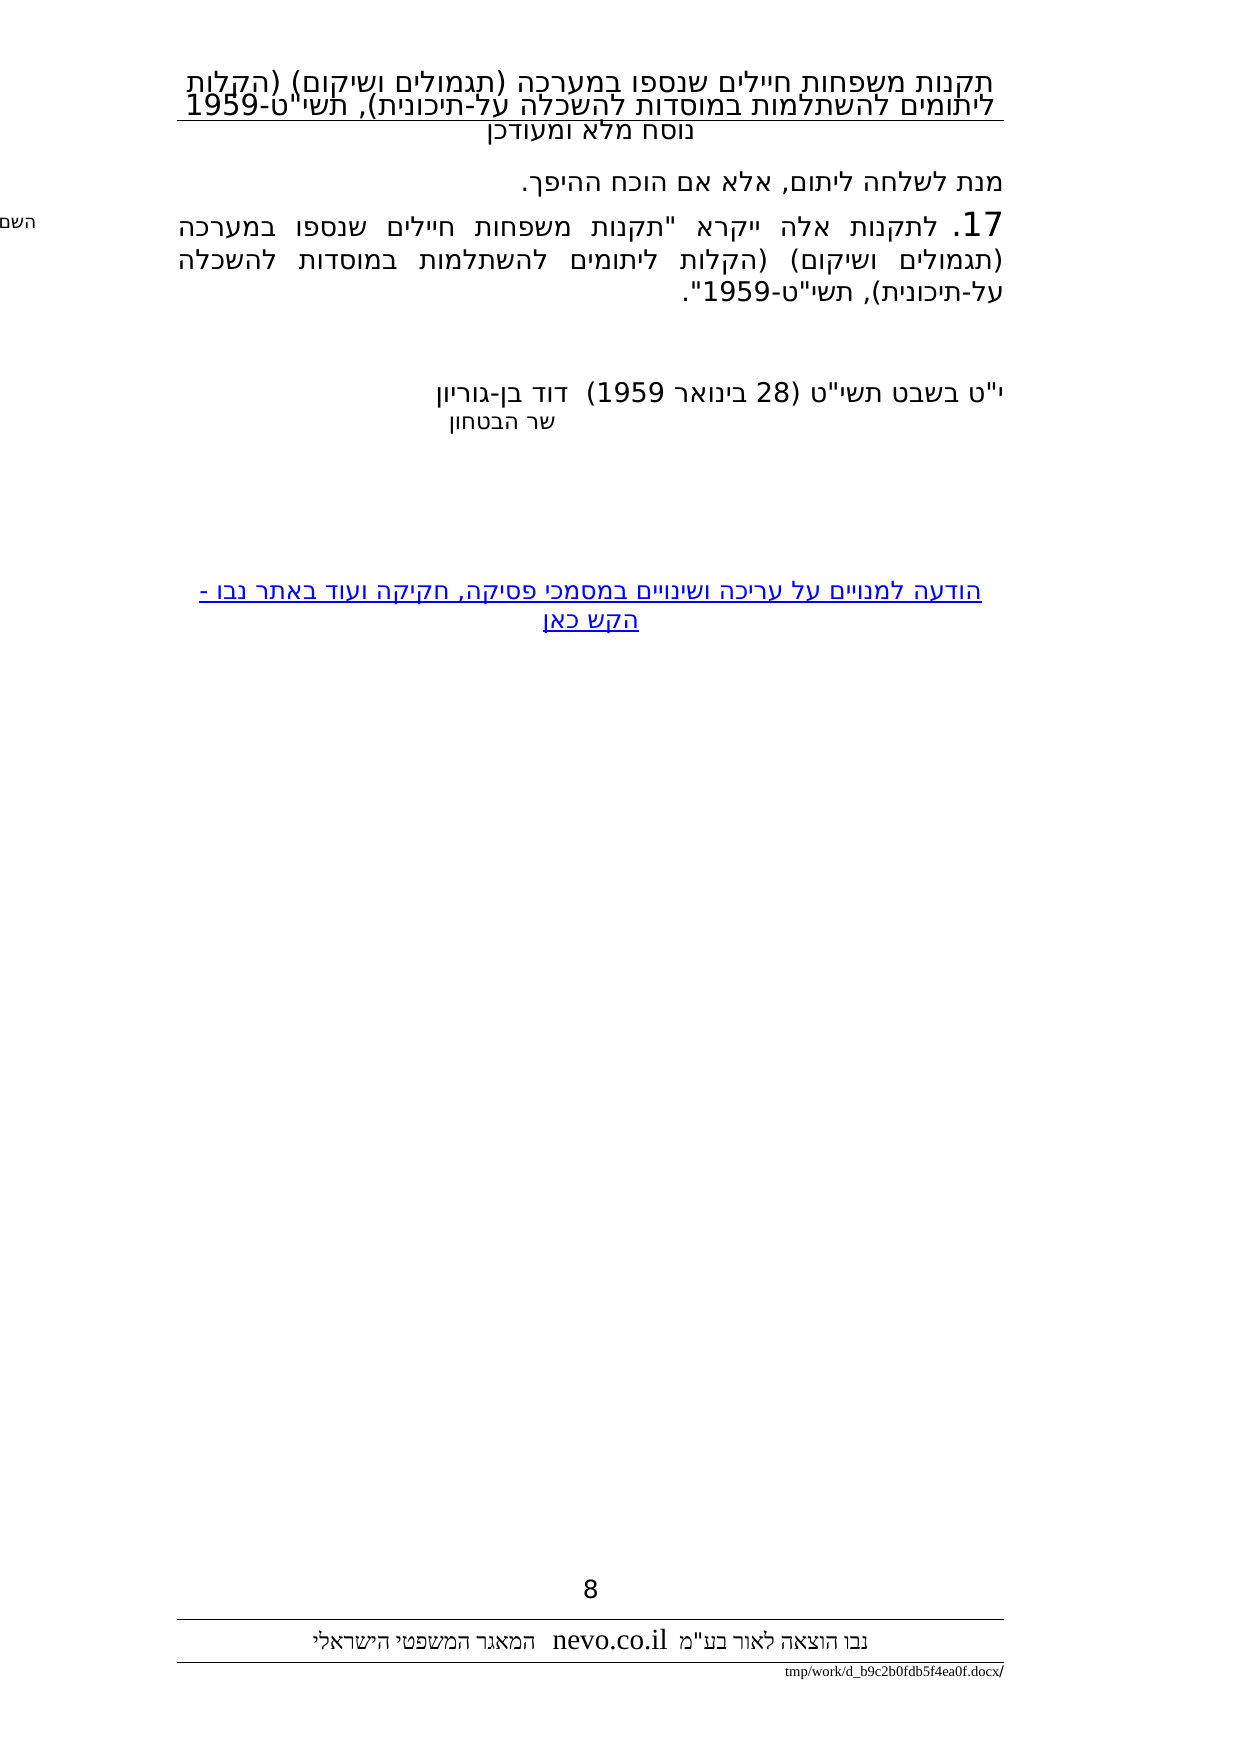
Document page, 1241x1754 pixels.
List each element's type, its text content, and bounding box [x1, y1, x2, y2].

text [177, 167, 1004, 198]
text הודעה למנויים על עריכה ושינויים במסמכי פסיקה, חקיקה ועוד באתר נבו - הקש כאן [177, 576, 1004, 634]
text 17. לתקנות אלה ייקרא "תקנות משפחות חיילים שנספו במערכה (תגמולים ושיקום) (הקלות ליתומים להשתלמות במוסדות להשכלה על-תיכונית), תשי"ט-1959". [177, 206, 1004, 308]
text י"ט בשבט תשי"ט (28 בינואר 1959) דוד בן-גוריון [177, 377, 1004, 408]
text שר הבטחון [177, 408, 1004, 435]
